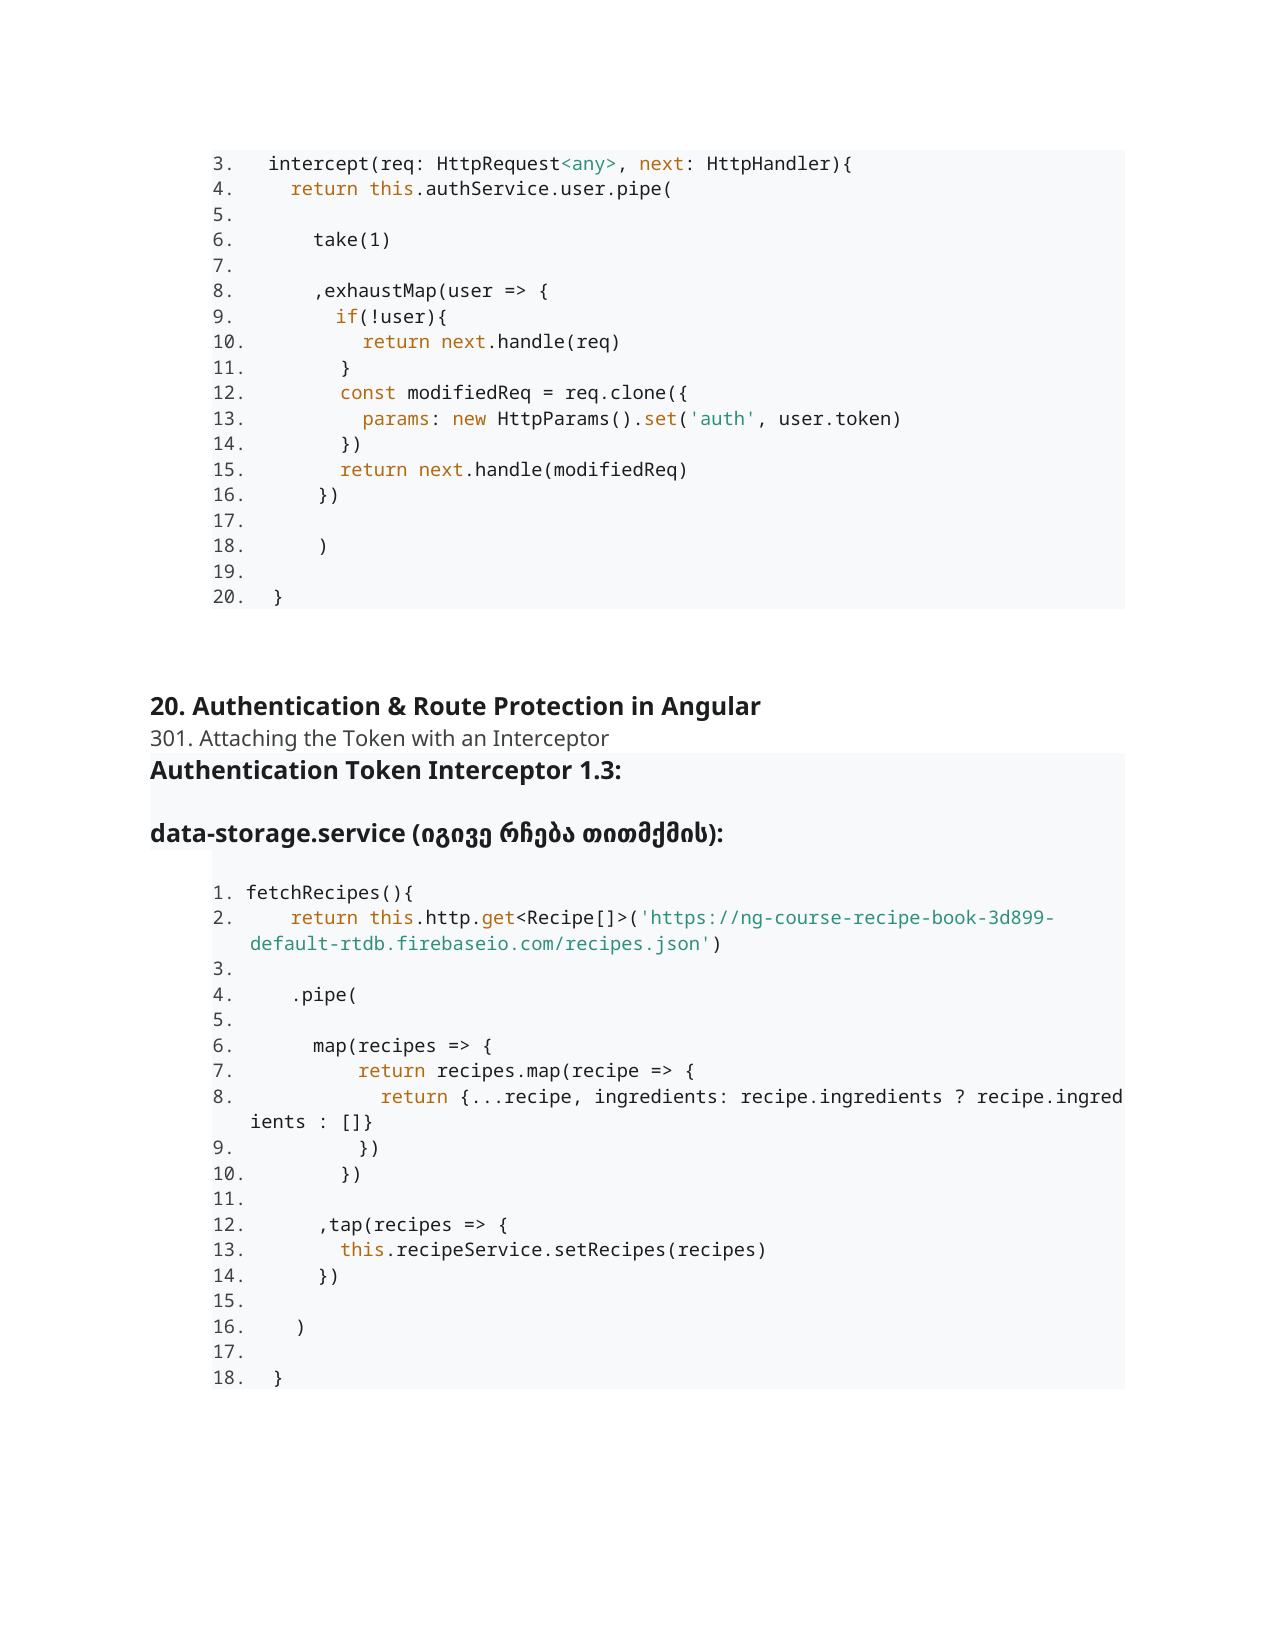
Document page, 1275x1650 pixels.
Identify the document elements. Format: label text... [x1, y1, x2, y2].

list params: new HttpParams().set('auth', user.token) [212, 405, 1125, 431]
list ) [212, 1313, 1125, 1338]
list }) [212, 1134, 1125, 1160]
list take(1) [212, 227, 1125, 252]
list }) [212, 482, 1125, 507]
list intercept(req: HttpRequest<any>, next: HttpHandler){ [212, 150, 1125, 176]
list return this.http.get<Recipe[]>('https://ng-course-recipe-book-3d899-default-rtdb.firebaseio.com/recipes.json') [212, 905, 1125, 956]
list } [212, 1364, 1125, 1389]
list return {...recipe, ingredients: recipe.ingredients ? recipe.ingredients : []} [212, 1083, 1125, 1134]
list }) [212, 431, 1125, 456]
list return next.handle(modifiedReq) [212, 456, 1125, 482]
list fetchRecipes(){ [212, 879, 1125, 905]
list const modifiedReq = req.clone({ [212, 380, 1125, 405]
list .pipe( [212, 981, 1125, 1007]
text Authentication Token Interceptor 1.3: [150, 753, 1125, 787]
list } [212, 584, 1125, 609]
text 20. Authentication & Route Protection in Angular [150, 685, 1125, 723]
list }) [212, 1262, 1125, 1287]
list } [212, 354, 1125, 380]
list ,exhaustMap(user => { [212, 278, 1125, 303]
list if(!user){ [212, 303, 1125, 329]
text 301. Attaching the Token with an Interceptor [150, 723, 1125, 753]
list return next.handle(req) [212, 329, 1125, 354]
list this.recipeService.setRecipes(recipes) [212, 1236, 1125, 1262]
list }) [212, 1160, 1125, 1185]
list map(recipes => { [212, 1032, 1125, 1058]
list ) [212, 533, 1125, 558]
text data-storage.service (იგივე რჩება თითმქმის): [150, 816, 1125, 850]
list return this.authService.user.pipe( [212, 176, 1125, 201]
list ,tap(recipes => { [212, 1211, 1125, 1236]
list return recipes.map(recipe => { [212, 1058, 1125, 1083]
